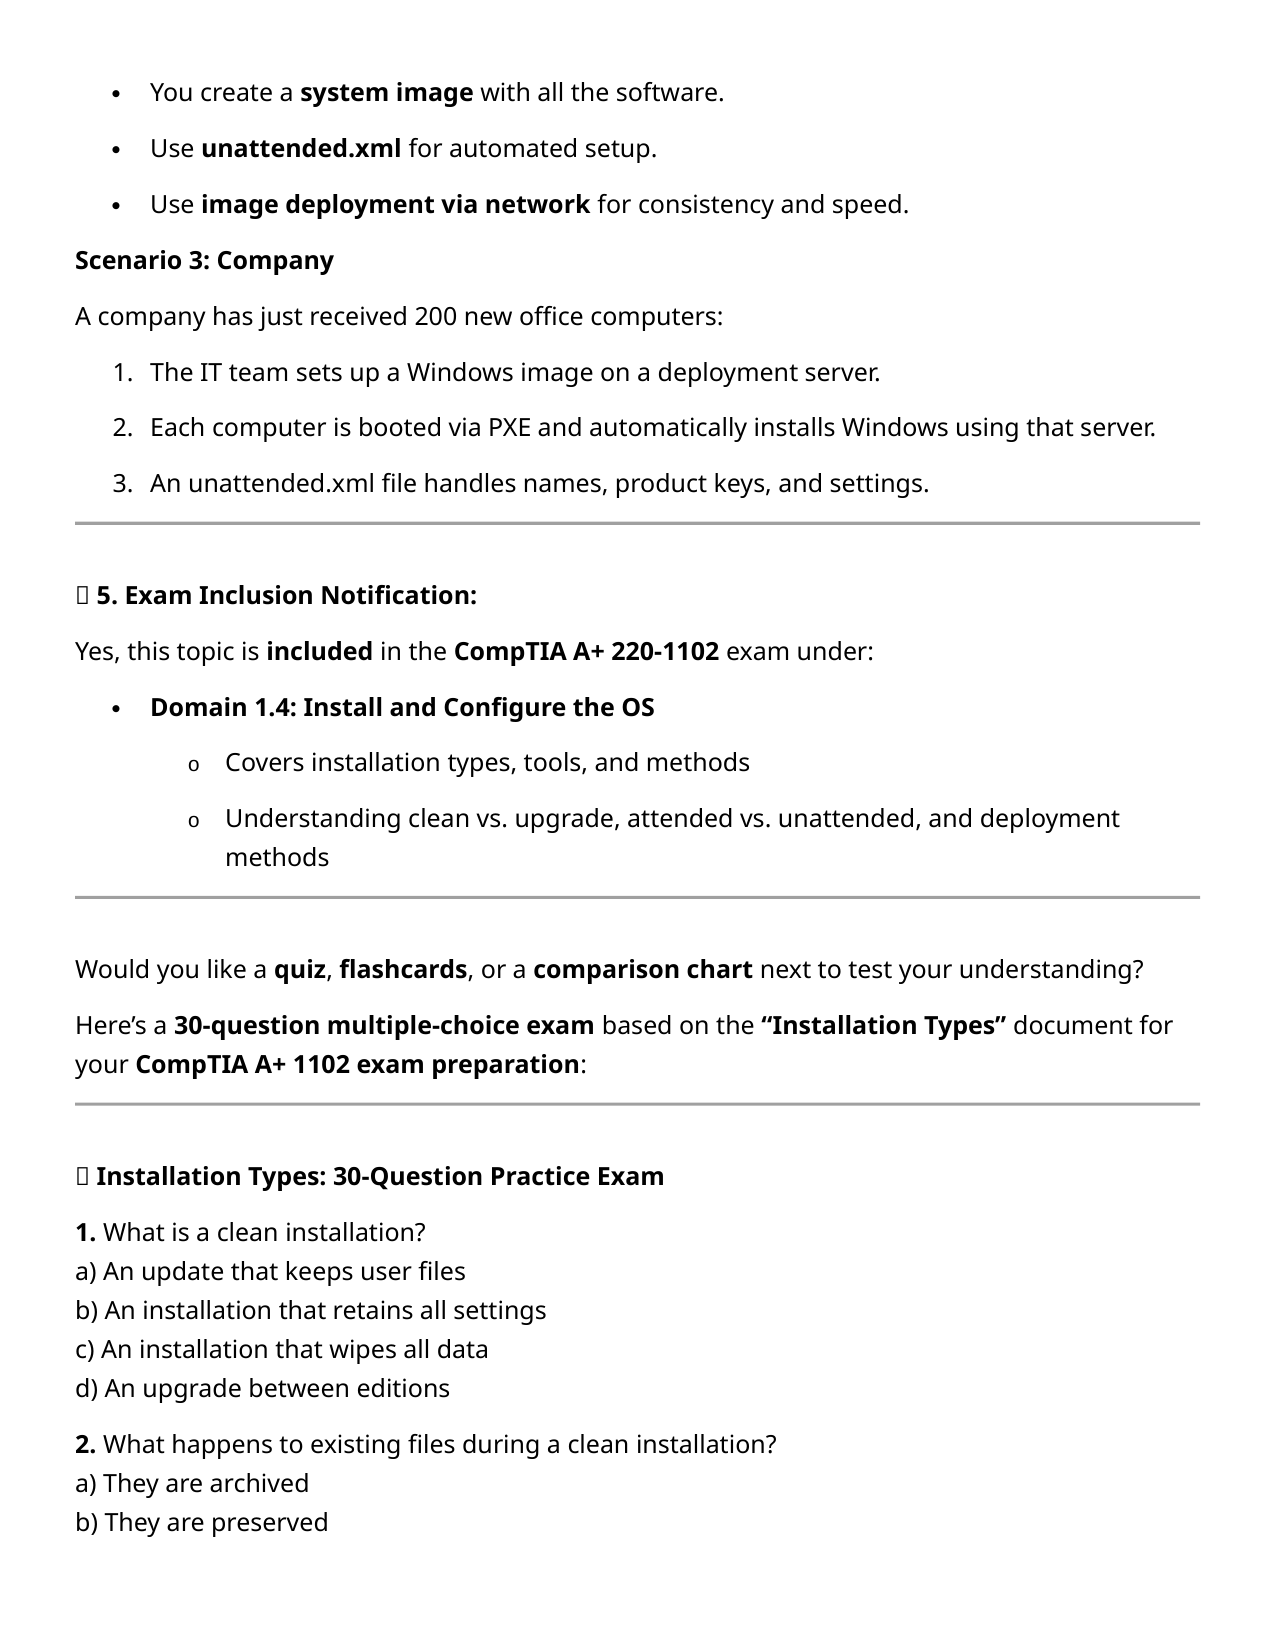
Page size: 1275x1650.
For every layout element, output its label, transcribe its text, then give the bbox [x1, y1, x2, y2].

text Would you like a quiz, flashcards, or a comparison chart next to test your understanding? [75, 952, 1200, 986]
list Use unattended.xml for automated setup. [112, 131, 1200, 165]
list Understanding clean vs. upgrade, attended vs. unattended, and deployment methods [187, 801, 1200, 874]
text Here’s a 30-question multiple-choice exam based on the “Installation Types” document for your CompTIA A+ 1102 exam preparation: [75, 1007, 1200, 1081]
text 📝 Installation Types: 30-Question Practice Exam [75, 1158, 1200, 1192]
list Each computer is booted via PXE and automatically installs Windows using that server. [112, 410, 1200, 444]
list Domain 1.4: Install and Configure the OS [112, 689, 1200, 723]
text ✅ 5. Exam Inclusion Notification: [75, 577, 1200, 612]
text Scenario 3: Company [75, 242, 1200, 277]
text 1. What is a clean installation? a) An update that keeps user files b) An installation that retains all settings c) An installation that wipes all data d) An upgrade between editions [75, 1214, 1200, 1405]
text Yes, this topic is included in the CompTIA A+ 220-1102 exam under: [75, 633, 1200, 667]
list The IT team sets up a Windows image on a deployment server. [112, 354, 1200, 388]
list An unattended.xml file handles names, product keys, and settings. [112, 466, 1200, 500]
list You create a system image with all the software. [112, 75, 1200, 109]
text A company has just received 200 new office computers: [75, 298, 1200, 332]
list Covers installation types, tools, and methods [187, 745, 1200, 779]
list Use image deployment via network for consistency and speed. [112, 187, 1200, 221]
